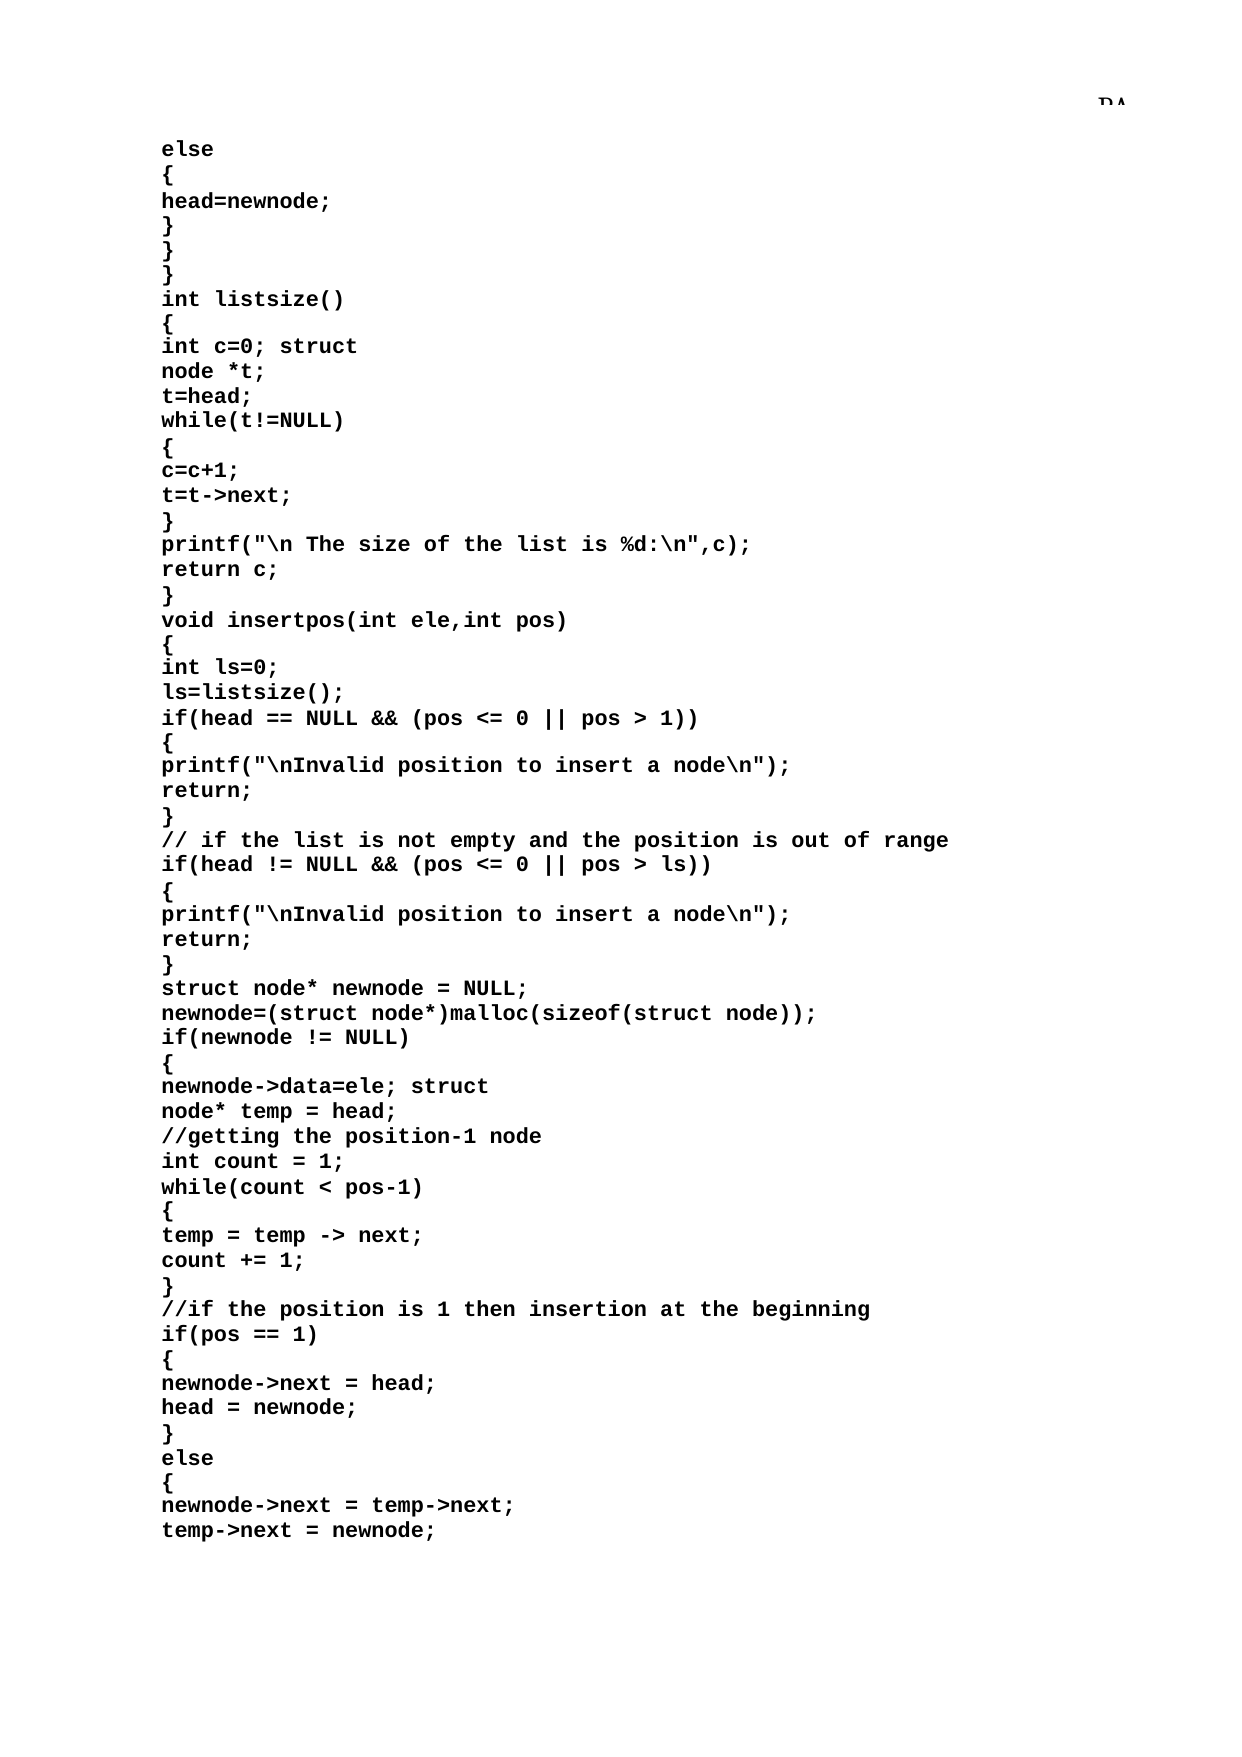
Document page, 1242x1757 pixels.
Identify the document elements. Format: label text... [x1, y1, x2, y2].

text newnode=(struct node*)malloc(sizeof(struct node)); if(newnode != NULL) [161, 1002, 820, 1051]
text { [161, 1199, 1162, 1224]
text { [161, 632, 1162, 656]
text { [161, 1051, 1162, 1076]
text else [161, 1446, 1162, 1470]
text if(head == NULL && (pos <= 0 || pos > 1)) [161, 706, 1162, 730]
text } [161, 583, 1162, 607]
text } [161, 213, 1162, 237]
text head=newnode; [161, 188, 1162, 213]
text c=c+1; t=t->next; [161, 459, 294, 509]
text else [161, 139, 1162, 163]
text while(count < pos-1) [161, 1175, 1162, 1199]
text } [161, 1421, 1162, 1446]
text { [161, 311, 1162, 335]
text newnode->next = temp->next; temp->next = newnode; [161, 1494, 517, 1544]
text { [161, 163, 1162, 188]
text temp = temp -> next; count += 1; [161, 1224, 426, 1274]
text } [161, 262, 1162, 286]
text struct node* newnode = NULL; [161, 977, 1162, 1002]
text printf("\n The size of the list is %d:\n",c); return c; [161, 533, 754, 583]
text } [161, 237, 1162, 262]
text { [161, 1347, 1162, 1372]
text printf("\nInvalid position to insert a node\n"); return; [161, 903, 793, 952]
text //getting the position-1 node int count = 1; [161, 1125, 544, 1175]
text } [161, 952, 1162, 977]
text void insertpos(int ele,int pos) [161, 607, 1162, 632]
text // if the list is not empty and the position is out of range if(head != NULL && (pos <= 0 || pos > ls)) [161, 829, 951, 878]
text int listsize() [161, 286, 1162, 311]
text newnode->next = head; head = newnode; [161, 1372, 439, 1421]
text } [161, 509, 1162, 533]
text } [161, 1274, 1162, 1298]
text //if the position is 1 then insertion at the beginning if(pos == 1) [161, 1298, 872, 1347]
text printf("\nInvalid position to insert a node\n"); return; [161, 755, 793, 804]
text { [161, 1470, 1162, 1494]
text { [161, 730, 1162, 755]
text } [161, 804, 1162, 829]
text { [161, 434, 1162, 459]
text int c=0; struct node *t; t=head; while(t!=NULL) [161, 335, 359, 434]
text int ls=0; ls=listsize(); [161, 656, 347, 706]
text { [161, 878, 1162, 903]
text newnode->data=ele; struct node* temp = head; [161, 1076, 491, 1125]
